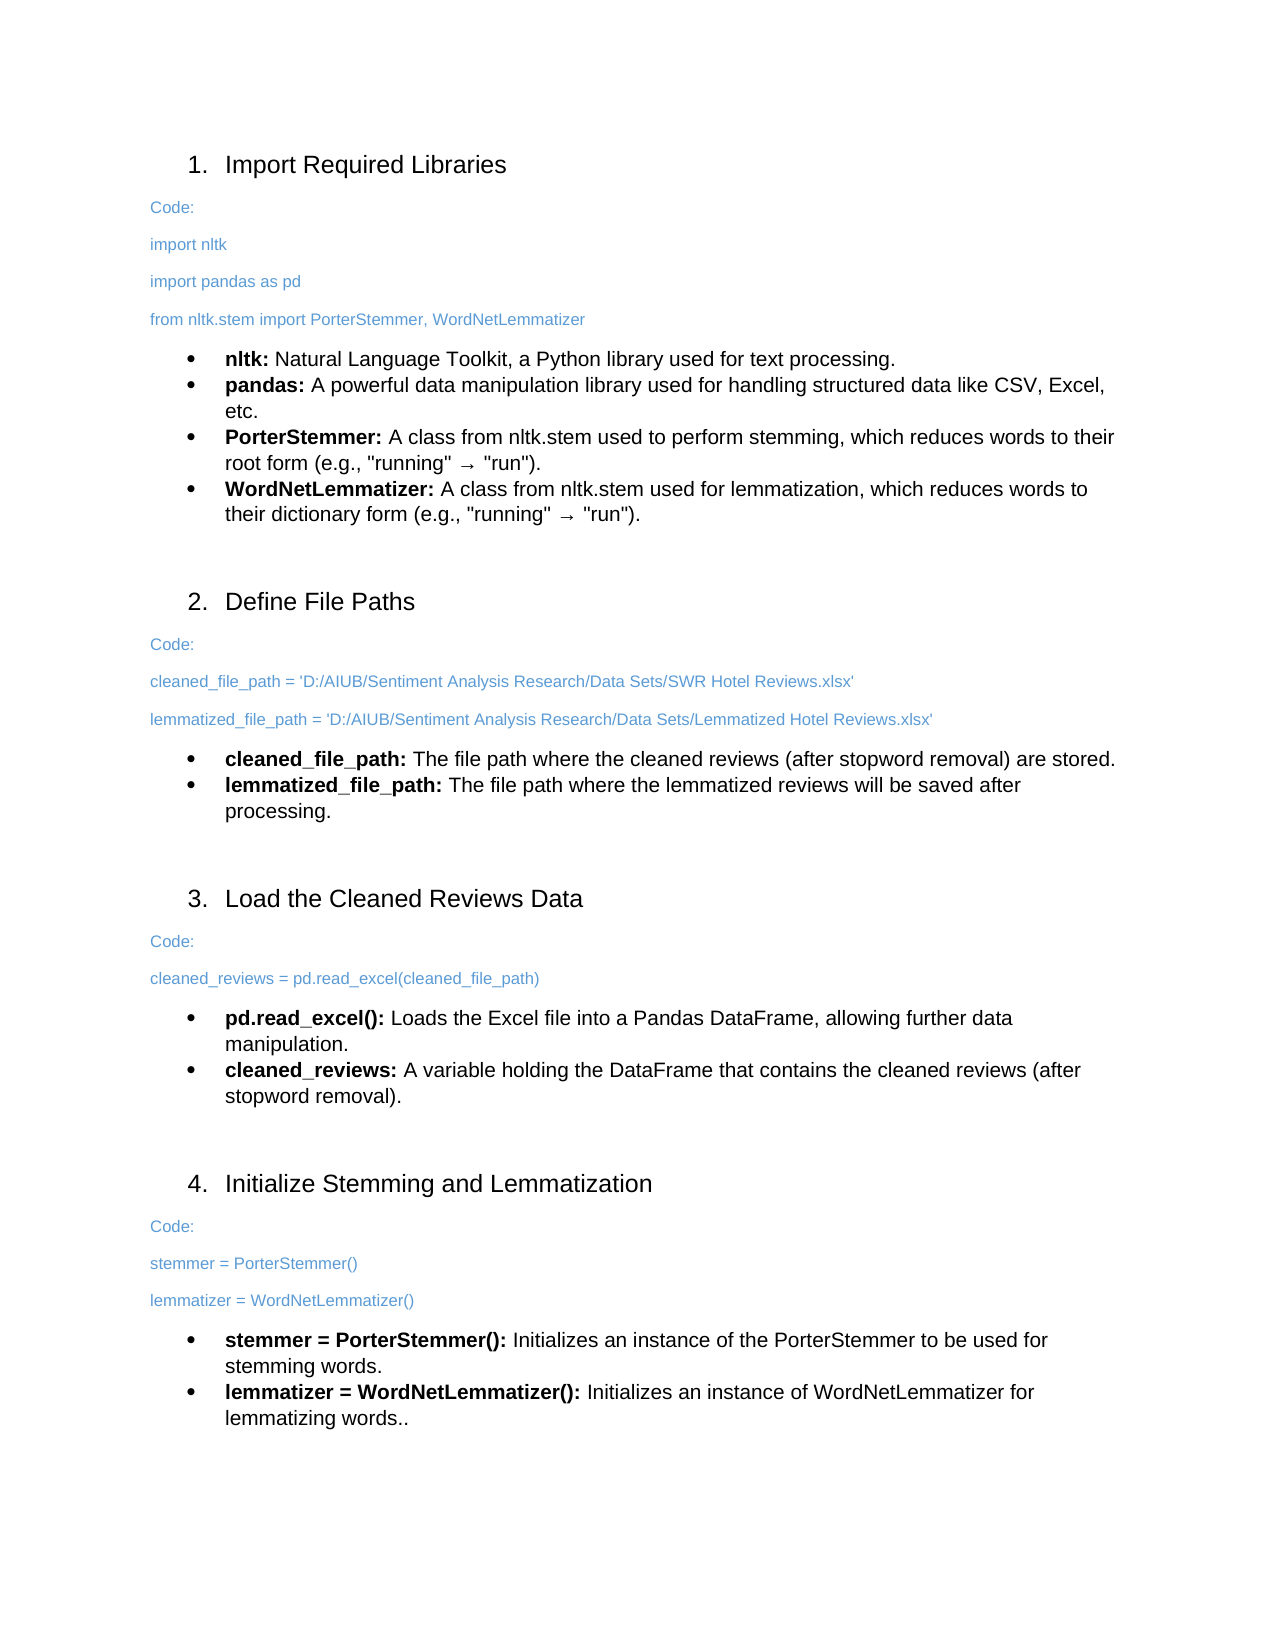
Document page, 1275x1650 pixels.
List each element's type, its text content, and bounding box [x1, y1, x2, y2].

text cleaned_file_path = 'D:/AIUB/Sentiment Analysis Research/Data Sets/SWR Hotel Reviews.xlsx' [150, 672, 1125, 691]
list lemmatizer = WordNetLemmatizer(): Initializes an instance of WordNetLemmatizer for lemmatizing words.. [187, 1380, 1125, 1430]
list nltk: Natural Language Toolkit, a Python library used for text processing. [187, 347, 1125, 371]
list pandas: A powerful data manipulation library used for handling structured data like CSV, Excel, etc. [187, 373, 1125, 423]
text Code: [150, 931, 1125, 951]
text lemmatizer = WordNetLemmatizer() [150, 1291, 1125, 1310]
list Initialize Stemming and Lemmatization [187, 1169, 1125, 1197]
text stemmer = PorterStemmer() [150, 1254, 1125, 1273]
text Code: [150, 635, 1125, 654]
text Code: [150, 1216, 1125, 1236]
list Define File Paths [187, 587, 1125, 616]
list cleaned_reviews: A variable holding the DataFrame that contains the cleaned reviews (after stopword removal). [187, 1058, 1125, 1108]
list pd.read_excel(): Loads the Excel file into a Pandas DataFrame, allowing further data manipulation. [187, 1006, 1125, 1056]
text import pandas as pd [150, 272, 1125, 291]
text lemmatized_file_path = 'D:/AIUB/Sentiment Analysis Research/Data Sets/Lemmatized Hotel Reviews.xlsx' [150, 709, 1125, 729]
list Load the Cleaned Reviews Data [187, 884, 1125, 912]
text from nltk.stem import PorterStemmer, WordNetLemmatizer [150, 309, 1125, 329]
list PorterStemmer: A class from nltk.stem used to perform stemming, which reduces words to their root form (e.g., "running" → "run"). [187, 424, 1125, 474]
text Code: [150, 198, 1125, 217]
list Import Required Libraries [187, 150, 1125, 179]
text import nltk [150, 235, 1125, 254]
text cleaned_reviews = pd.read_excel(cleaned_file_path) [150, 969, 1125, 988]
list lemmatized_file_path: The file path where the lemmatized reviews will be saved after processing. [187, 773, 1125, 823]
list WordNetLemmatizer: A class from nltk.stem used for lemmatization, which reduces words to their dictionary form (e.g., "running" → "run"). [187, 476, 1125, 526]
list stemmer = PorterStemmer(): Initializes an instance of the PorterStemmer to be used for stemming words. [187, 1328, 1125, 1378]
list cleaned_file_path: The file path where the cleaned reviews (after stopword removal) are stored. [187, 747, 1125, 771]
